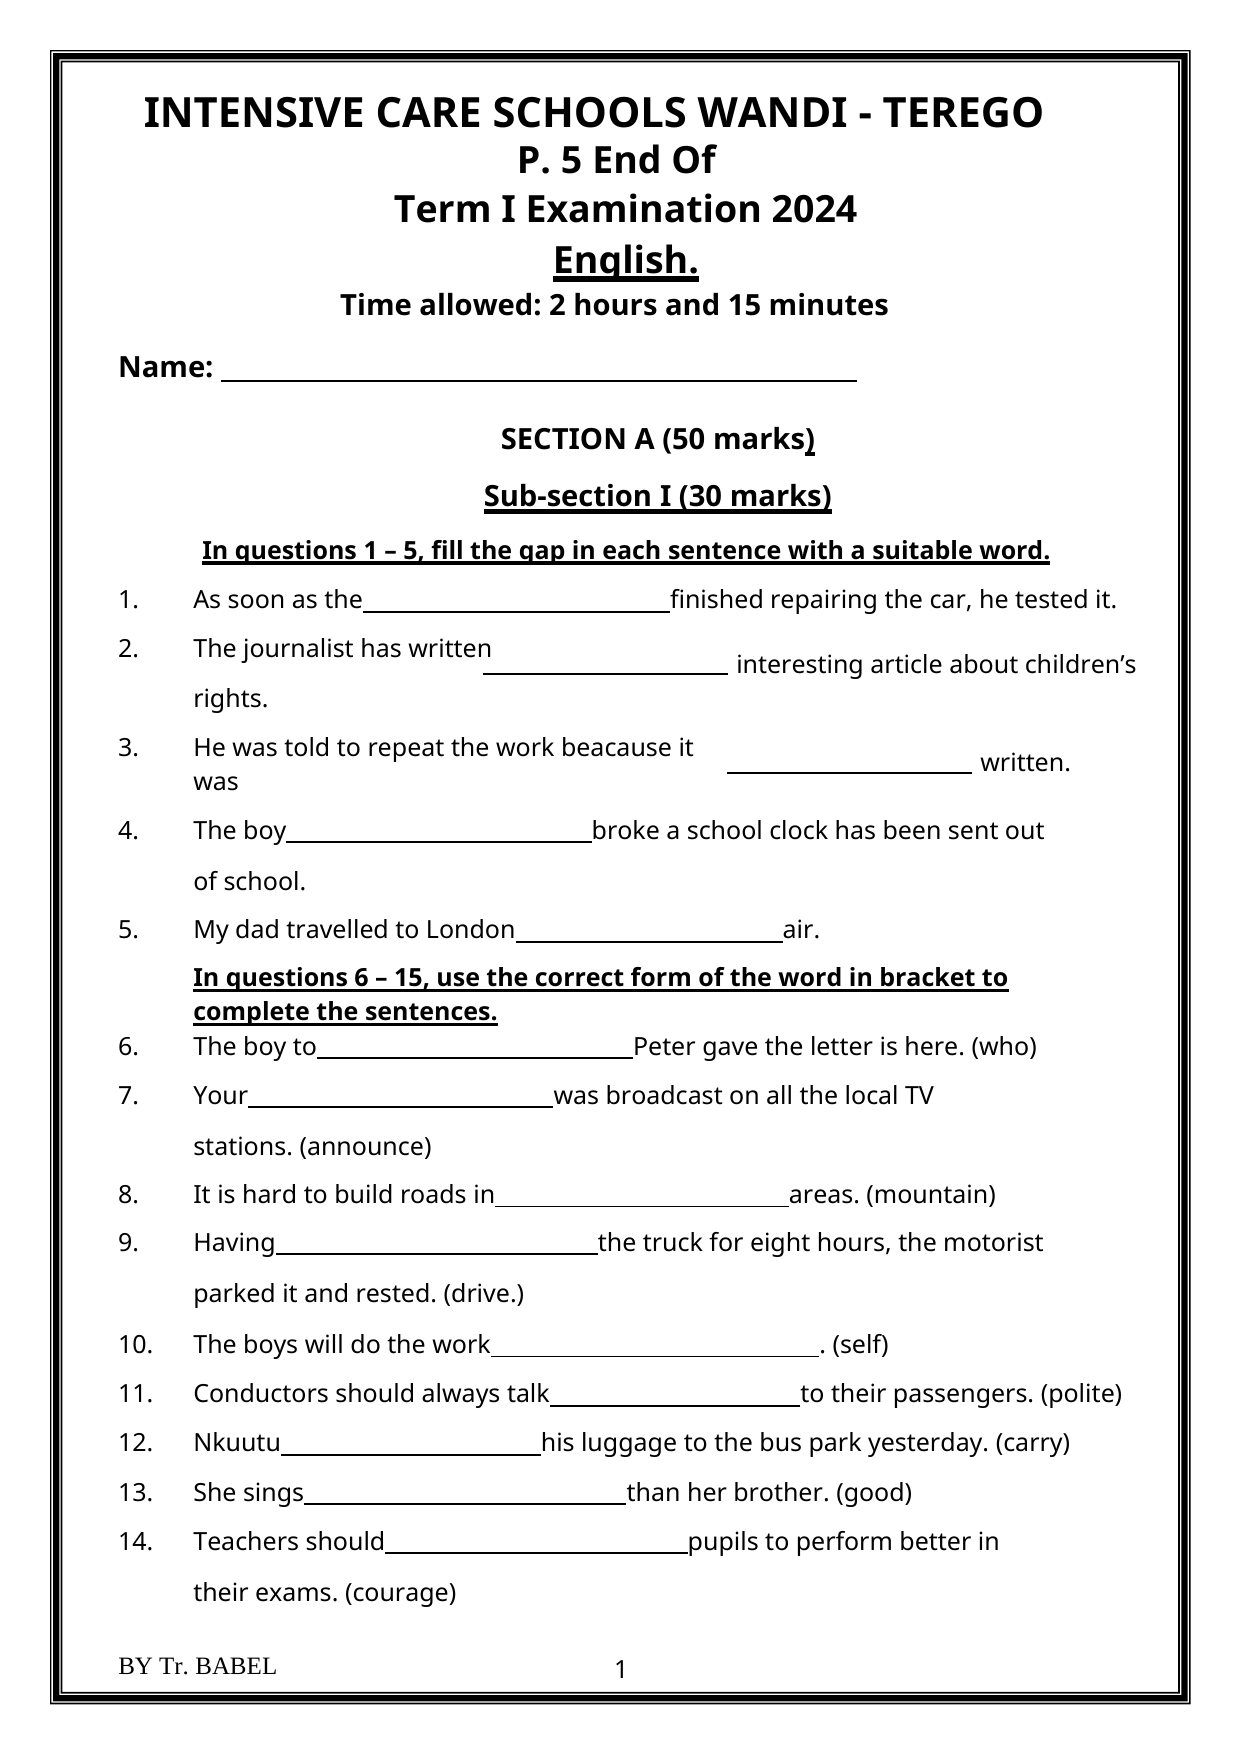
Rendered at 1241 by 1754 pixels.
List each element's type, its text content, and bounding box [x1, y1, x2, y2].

list The boy to Peter gave the letter is here. (who) [118, 1028, 1209, 1062]
text Term I Examination 2024 English. [386, 182, 866, 284]
list Teachers should pupils to perform better in their exams. (courage) [118, 1523, 1037, 1608]
list The boys will do the work . (self) [118, 1327, 1209, 1361]
title INTENSIVE CARE SCHOOLS WANDI - TEREGO [143, 87, 1209, 137]
list It is hard to build roads in areas. (mountain) [118, 1179, 1209, 1209]
list The journalist has written [118, 631, 719, 665]
list The boy broke a school clock has been sent out of school. [118, 812, 1050, 898]
list She sings than her brother. (good) [118, 1474, 1209, 1508]
text P. 5 End Of [517, 137, 1209, 182]
text rights. [193, 680, 719, 714]
list He was told to repeat the work beacause it was [118, 729, 719, 797]
text SECTION A (50 marks) [386, 418, 930, 458]
text interesting article about children’s [736, 646, 1209, 680]
list Your was broadcast on all the local TV stations. (announce) [118, 1077, 1019, 1162]
subtitle In questions 1 – 5, fill the gap in each sentence with a suitable word. [85, 533, 1167, 567]
subtitle Time allowed: 2 hours and 15 minutes Name: [118, 284, 900, 386]
text written. [980, 745, 1209, 779]
list As soon as the finished repairing the car, he tested it. [118, 582, 1209, 616]
list Conductors should always talk to their passengers. (polite) [118, 1376, 1209, 1410]
list Nkuutu his luggage to the bus park yesterday. (carry) [118, 1425, 1209, 1459]
list My dad travelled to London air. [118, 915, 1209, 945]
subtitle Sub-section I (30 marks) [386, 476, 929, 515]
list Having the truck for eight hours, the motorist parked it and rested. (drive.) [118, 1224, 1100, 1310]
subtitle In questions 6 – 15, use the correct form of the word in bracket to complete the sentences. [193, 960, 1027, 1028]
